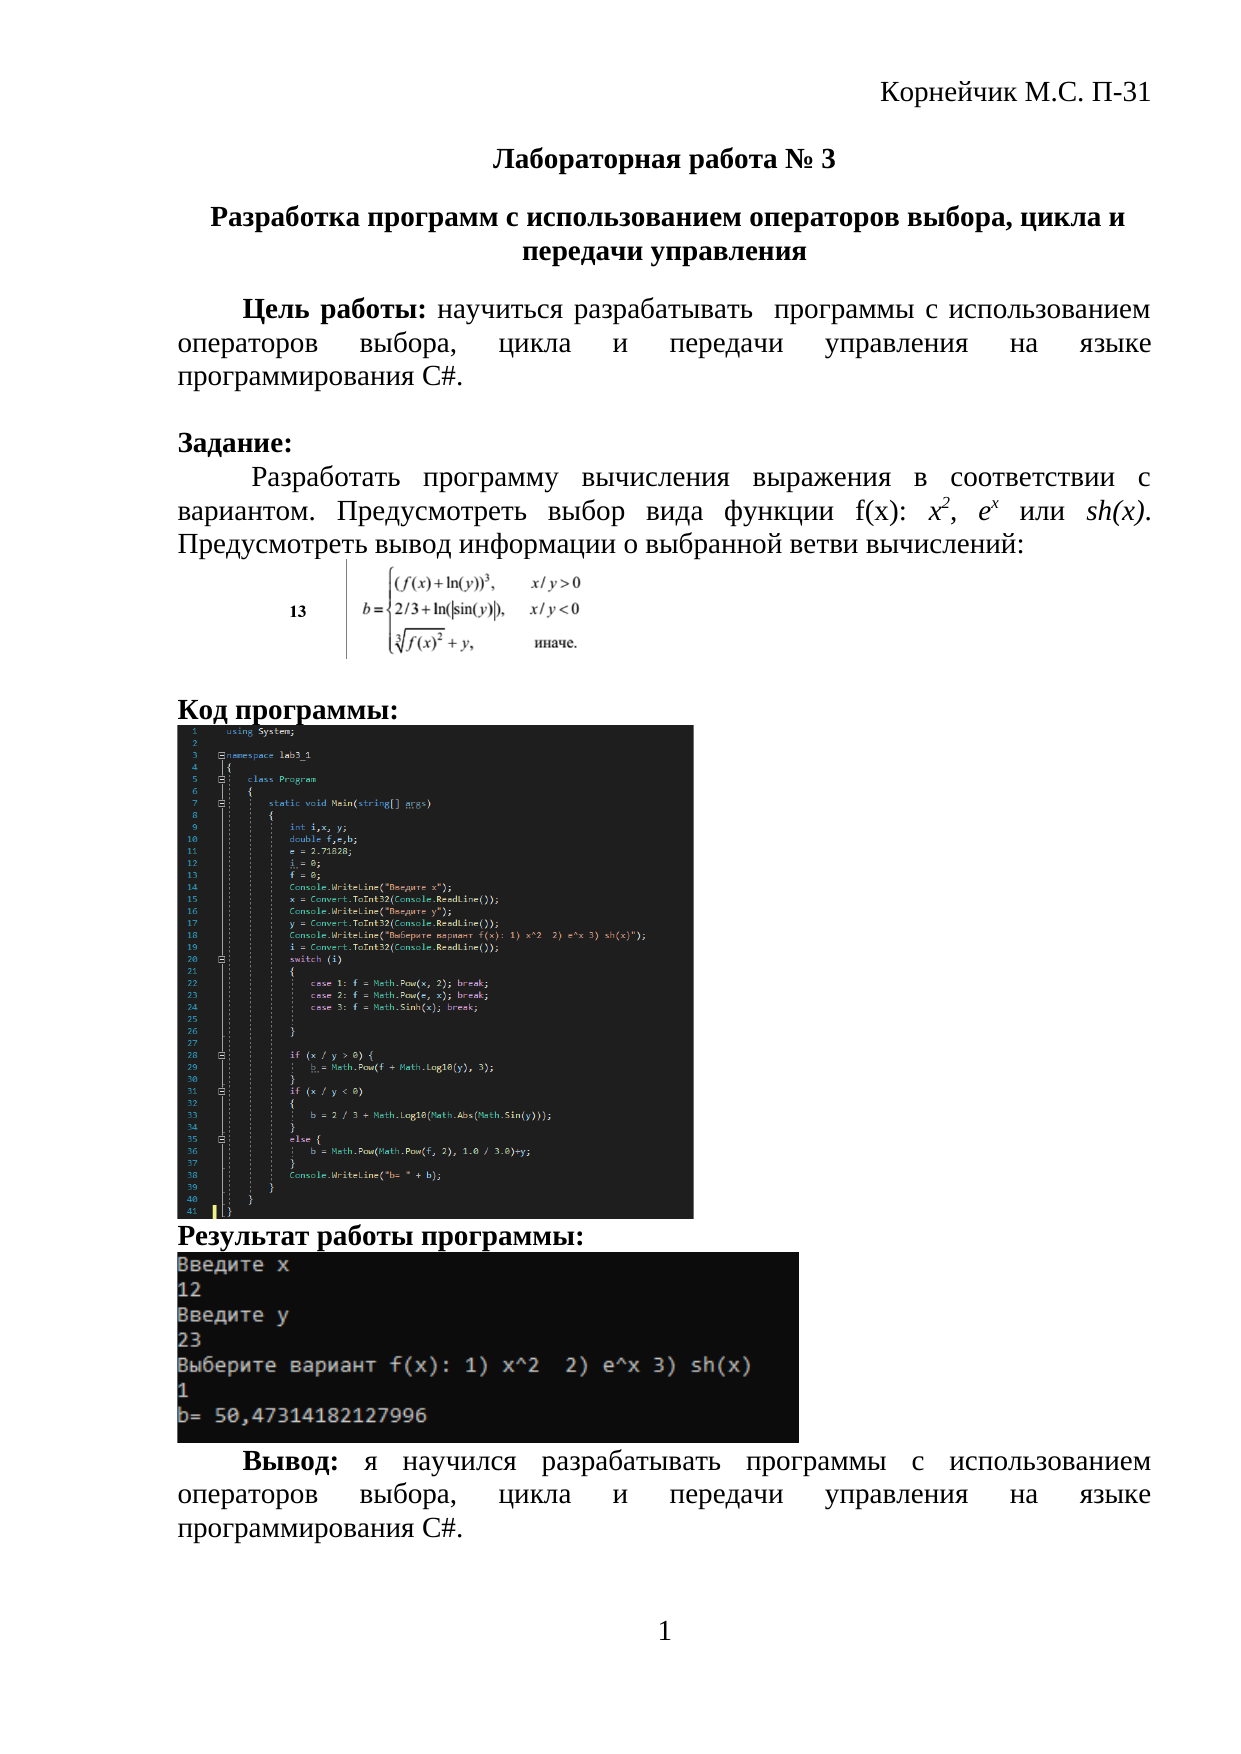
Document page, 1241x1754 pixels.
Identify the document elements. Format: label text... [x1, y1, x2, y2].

picture [177, 1252, 799, 1443]
picture [177, 725, 694, 1219]
text Разработать программу вычисления выражения в соответствии с вариантом. Предусмотреть выбор вида функции f(x): x2, ex или sh(x). Предусмотреть вывод информации о выбранной ветви вычислений: [177, 459, 1152, 560]
text Вывод: я научился разрабатывать программы с использованием операторов выбора, цикла и передачи управления на языке программирования C#. [177, 1443, 1152, 1543]
text Результат работы программы: [177, 1218, 1152, 1252]
text Задание: [177, 426, 1152, 459]
picture [251, 559, 657, 659]
text Разработка программ с использованием операторов выбора, цикла и передачи управления [177, 199, 1152, 266]
text Код программы: [177, 692, 1152, 725]
text Лабораторная работа № 3 [177, 141, 1152, 174]
text Цель работы: научиться разрабатывать программы с использованием операторов выбора, цикла и передачи управления на языке программирования C#. [177, 291, 1152, 392]
